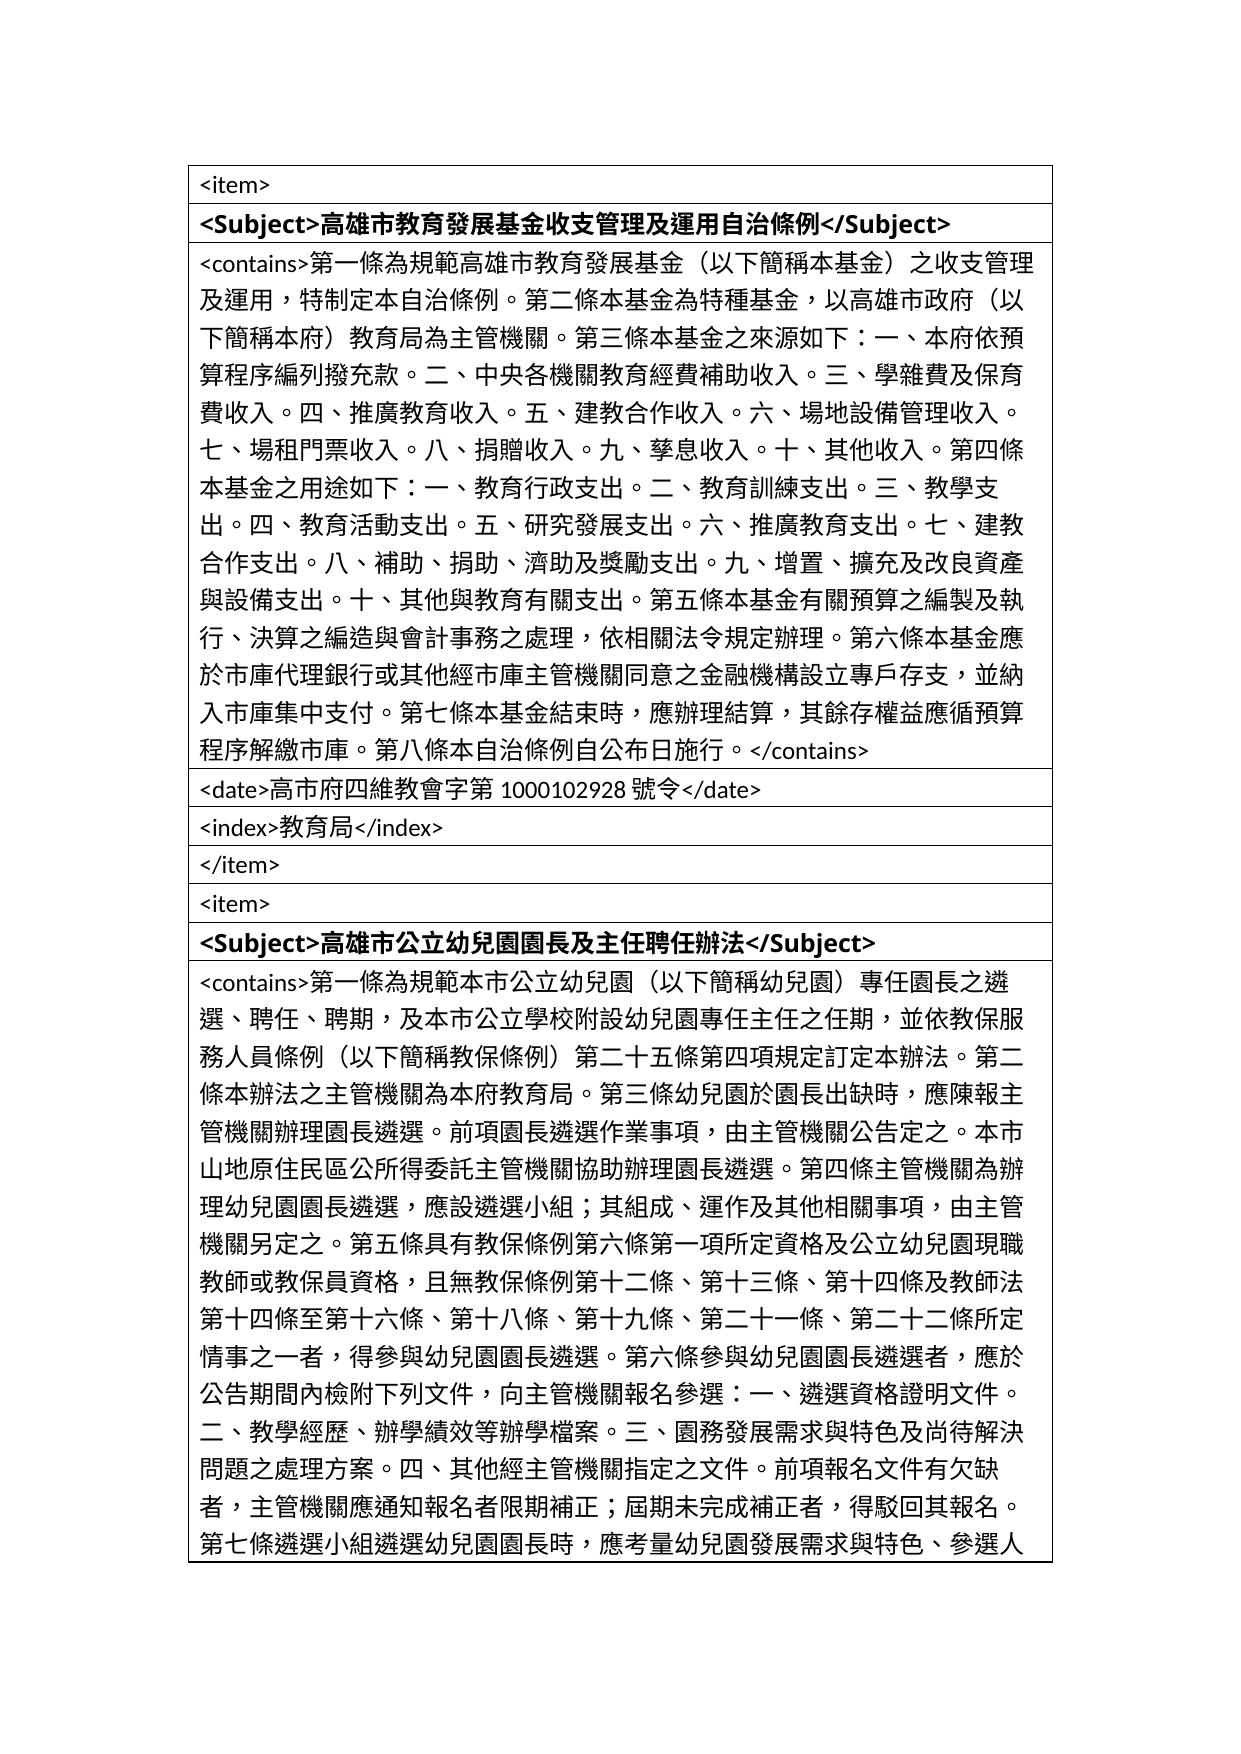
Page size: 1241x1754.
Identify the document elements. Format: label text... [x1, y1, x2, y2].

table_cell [189, 961, 1052, 1561]
table_cell <item> [189, 884, 1052, 922]
table_cell <Subject>高雄市教育發展基金收支管理及運用自治條例</Subject> [189, 204, 1052, 242]
table_cell <Subject>高雄市公立幼兒園園長及主任聘任辦法</Subject> [189, 923, 1052, 960]
table_cell </item> [189, 846, 1052, 883]
table_cell <contains>第一條為規範高雄市教育發展基金（以下簡稱本基金）之收支管理及運用，特制定本自治條例。第二條本基金為特種基金，以高雄市政府（以下簡稱本府）教育局為主管機關。第三條本基金之來源如下：一、本府依預算程序編列撥充款。二、中央各機關教育經費補助收入。三、學雜費及保育費收入。四、推廣教育收入。五、建教合作收入。六、場地設備管理收入。七、場租門票收入。八、捐贈收入。九、孳息收入。十、其他收入。第四條本基金之用途如下：一、教育行政支出。二、教育訓練支出。三、教學支出。四、教育活動支出。五、研究發展支出。六、推廣教育支出。七、建教合作支出。八、補助、捐助、濟助及獎勵支出。九、增置、擴充及改良資產與設備支出。十、其他與教育有關支出。第五條本基金有關預算之編製及執行、決算之編造與會計事務之處理，依相關法令規定辦理。第六條本基金應於市庫代理銀行或其他經市庫主管機關同意之金融機構設立專戶存支，並納入市庫集中支付。第七條本基金結束時，應辦理結算，其餘存權益應循預算程序解繳市庫。第八條本自治條例自公布日施行。</contains> [189, 243, 1052, 768]
table_cell <date>高市府四維教會字第1000102928號令</date> [189, 769, 1052, 806]
table_cell <item> [189, 166, 1052, 203]
table_cell <index>教育局</index> [189, 807, 1052, 845]
